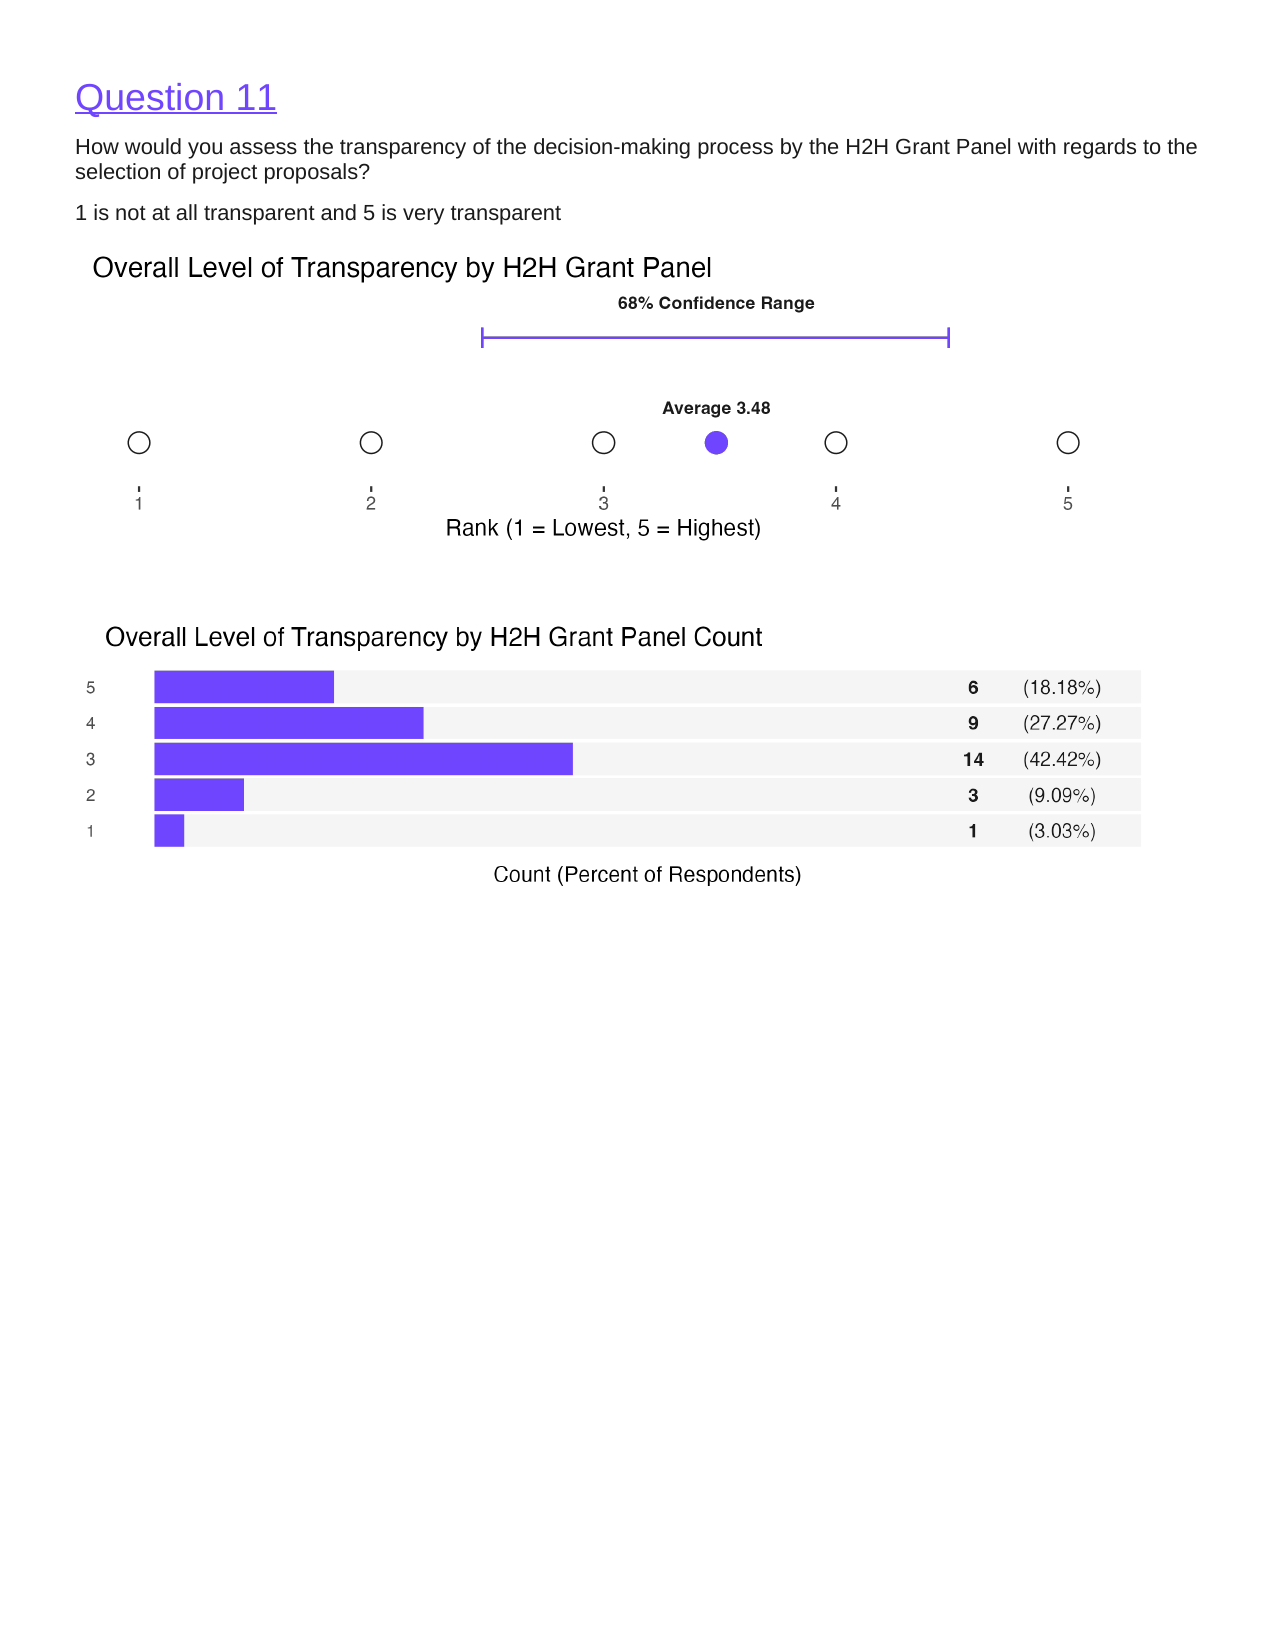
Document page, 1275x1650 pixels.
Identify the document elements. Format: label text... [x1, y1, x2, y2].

text 1 is not at all transparent and 5 is very transparent [75, 200, 1200, 225]
subtitle Question 11 [75, 75, 1200, 118]
picture [75, 616, 1200, 897]
picture [75, 240, 1125, 560]
text How would you assess the transparency of the decision-making process by the H2H Grant Panel with regards to the selection of project proposals? [75, 134, 1200, 184]
